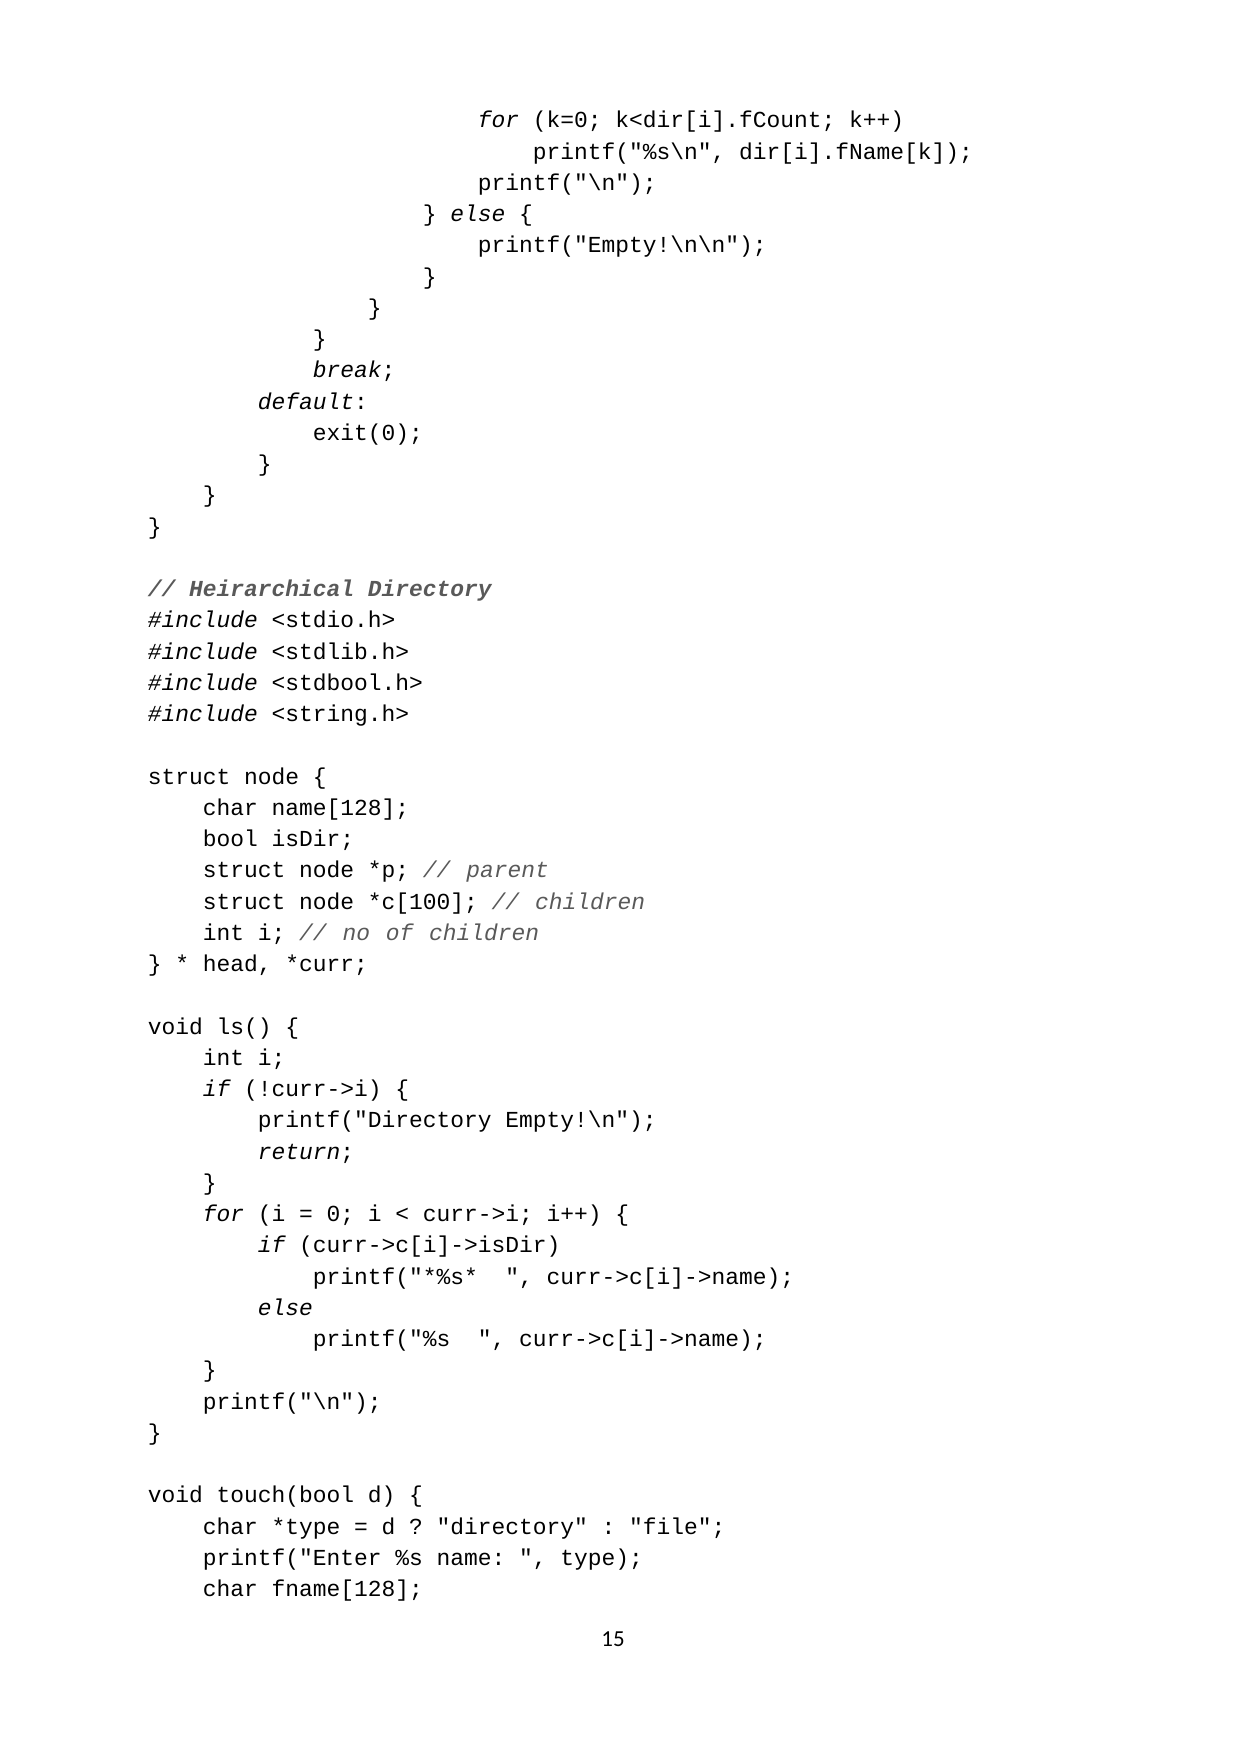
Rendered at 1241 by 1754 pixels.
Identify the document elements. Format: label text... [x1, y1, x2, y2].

text #include <stdio.h> [148, 603, 1107, 635]
text char fname[128]; [148, 1572, 1107, 1603]
text } * head, *curr; [148, 947, 1107, 978]
text struct node { [148, 760, 1107, 791]
text int i; [148, 1041, 1107, 1072]
text for (i = 0; i < curr->i; i++) { [148, 1197, 1107, 1228]
text #include <stdlib.h> [148, 635, 1107, 666]
text bool isDir; [148, 822, 1107, 853]
text default: [148, 385, 1107, 416]
text printf("Directory Empty!\n"); [148, 1103, 1107, 1135]
text exit(0); [148, 416, 1107, 447]
text } [148, 1416, 1107, 1447]
text if (!curr->i) { [148, 1072, 1107, 1103]
text for (k=0; k<dir[i].fCount; k++) [148, 103, 1107, 135]
text printf("*%s* ", curr->c[i]->name); [148, 1260, 1107, 1291]
text } else { [148, 197, 1107, 228]
text #include <stdbool.h> [148, 666, 1107, 697]
text } [148, 447, 1107, 478]
text return; [148, 1135, 1107, 1166]
text } [148, 478, 1107, 510]
text printf("Empty!\n\n"); [148, 228, 1107, 260]
text printf("\n"); [148, 1385, 1107, 1416]
text } [148, 1353, 1107, 1385]
text break; [148, 353, 1107, 385]
text } [148, 510, 1107, 541]
text printf("\n"); [148, 166, 1107, 197]
text printf("Enter %s name: ", type); [148, 1541, 1107, 1572]
text int i; // no of children [148, 916, 1107, 947]
text else [148, 1291, 1107, 1322]
text } [148, 1166, 1107, 1197]
text #include <string.h> [148, 697, 1107, 728]
text void ls() { [148, 1010, 1107, 1041]
text printf("%s ", curr->c[i]->name); [148, 1322, 1107, 1353]
text void touch(bool d) { [148, 1478, 1107, 1510]
text char name[128]; [148, 791, 1107, 822]
text struct node *c[100]; // children [148, 885, 1107, 916]
text } [148, 322, 1107, 353]
text } [148, 260, 1107, 291]
text struct node *p; // parent [148, 853, 1107, 885]
text } [148, 291, 1107, 322]
text char *type = d ? "directory" : "file"; [148, 1510, 1107, 1541]
text printf("%s\n", dir[i].fName[k]); [148, 135, 1107, 166]
text if (curr->c[i]->isDir) [148, 1228, 1107, 1260]
text // Heirarchical Directory [148, 572, 1107, 603]
